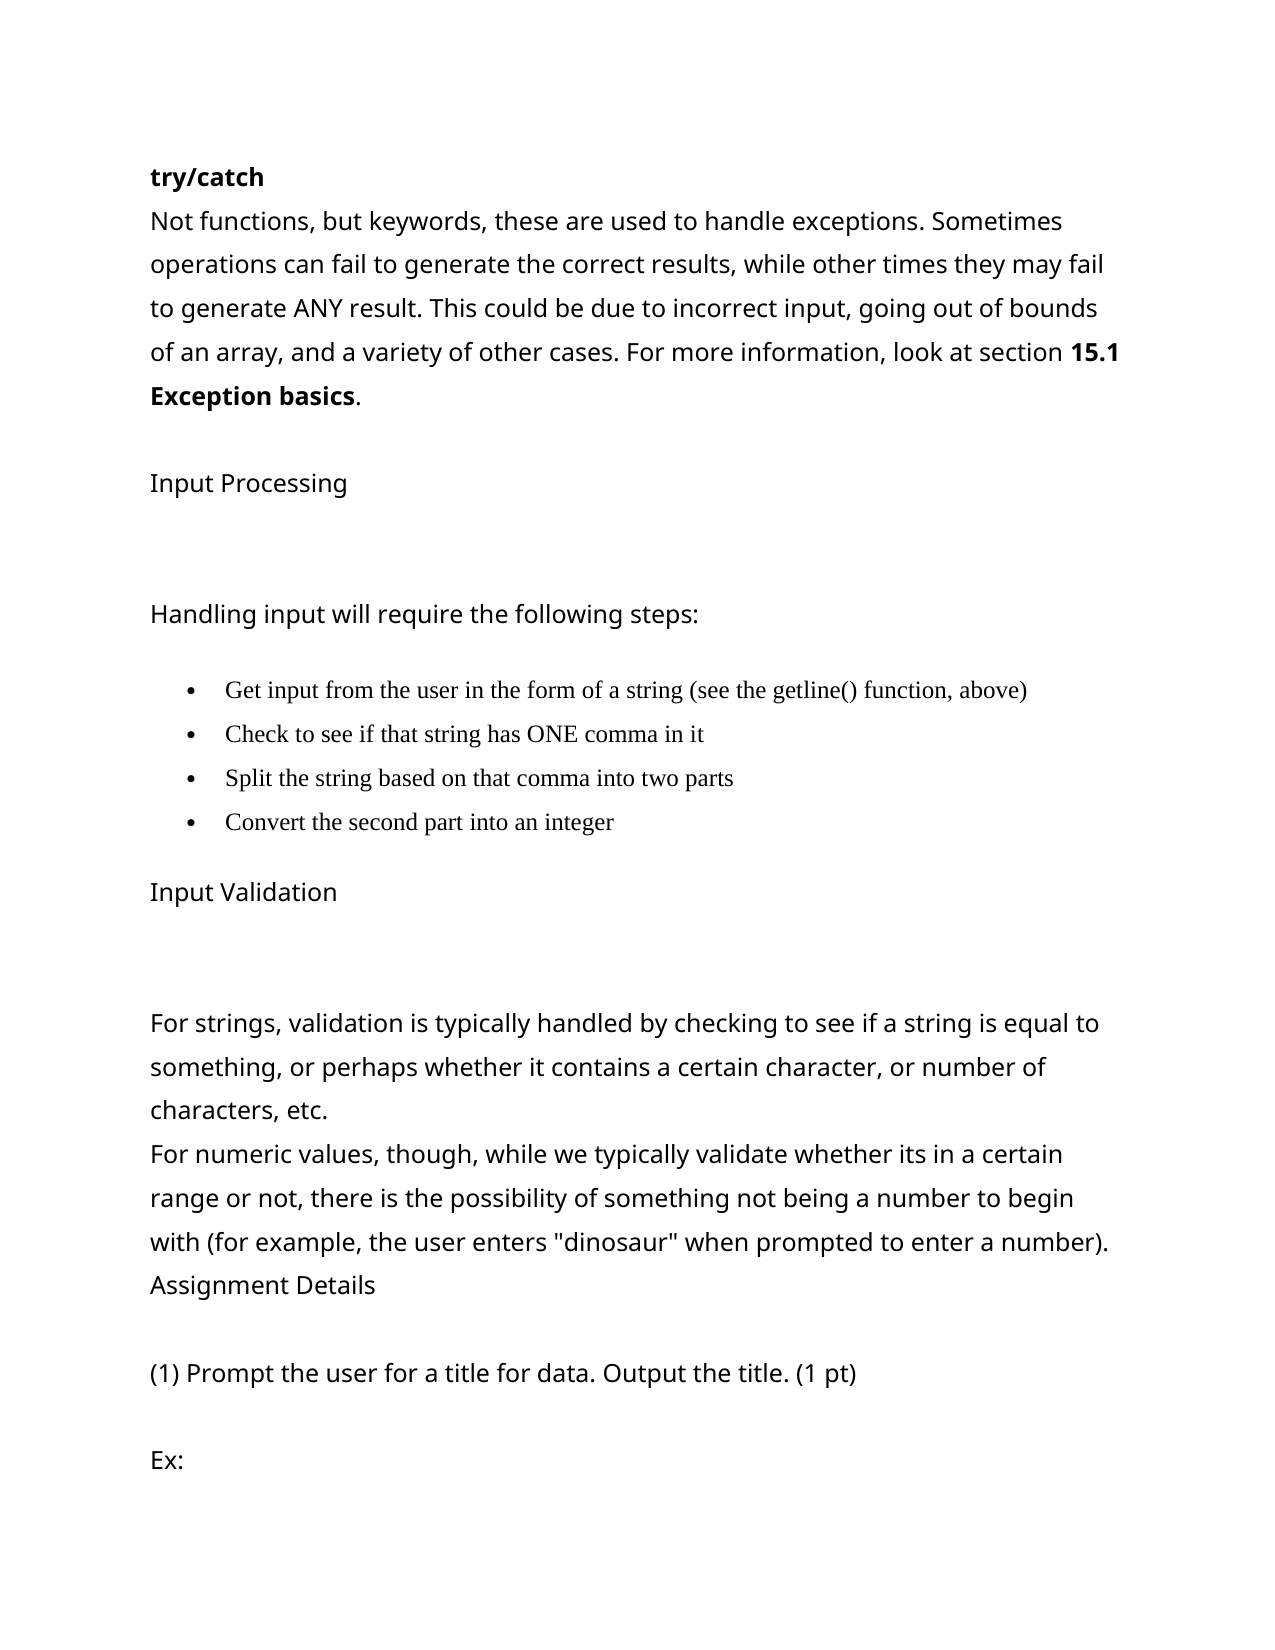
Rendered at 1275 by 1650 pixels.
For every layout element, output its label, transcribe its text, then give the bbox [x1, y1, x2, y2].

text Handling input will require the following steps: [150, 587, 1125, 631]
text try/catch Not functions, but keywords, these are used to handle exceptions. Sometimes operations can fail to generate the correct results, while other times they may fail to generate ANY result. This could be due to incorrect input, going out of bounds of an array, and a variety of other cases. For more information, look at section 15.1 Exception basics. [150, 150, 1125, 456]
list Split the string based on that comma into two parts [187, 748, 1125, 792]
text Input Processing [150, 456, 1125, 544]
text For strings, validation is typically handled by checking to see if a string is equal to something, or perhaps whether it contains a certain character, or number of characters, etc. [150, 996, 1125, 1127]
text Assignment Details [150, 1258, 1125, 1302]
text Input Validation [150, 864, 1125, 952]
list Convert the second part into an integer [187, 792, 1125, 835]
list Get input from the user in the form of a string (see the getline() function, above) [187, 660, 1125, 704]
list Check to see if that string has ONE comma in it [187, 704, 1125, 748]
text For numeric values, though, while we typically validate whether its in a certain range or not, there is the possibility of something not being a number to begin with (for example, the user enters "dinosaur" when prompted to enter a number). [150, 1127, 1125, 1258]
text (1) Prompt the user for a title for data. Output the title. (1 pt) Ex: [150, 1346, 1125, 1477]
